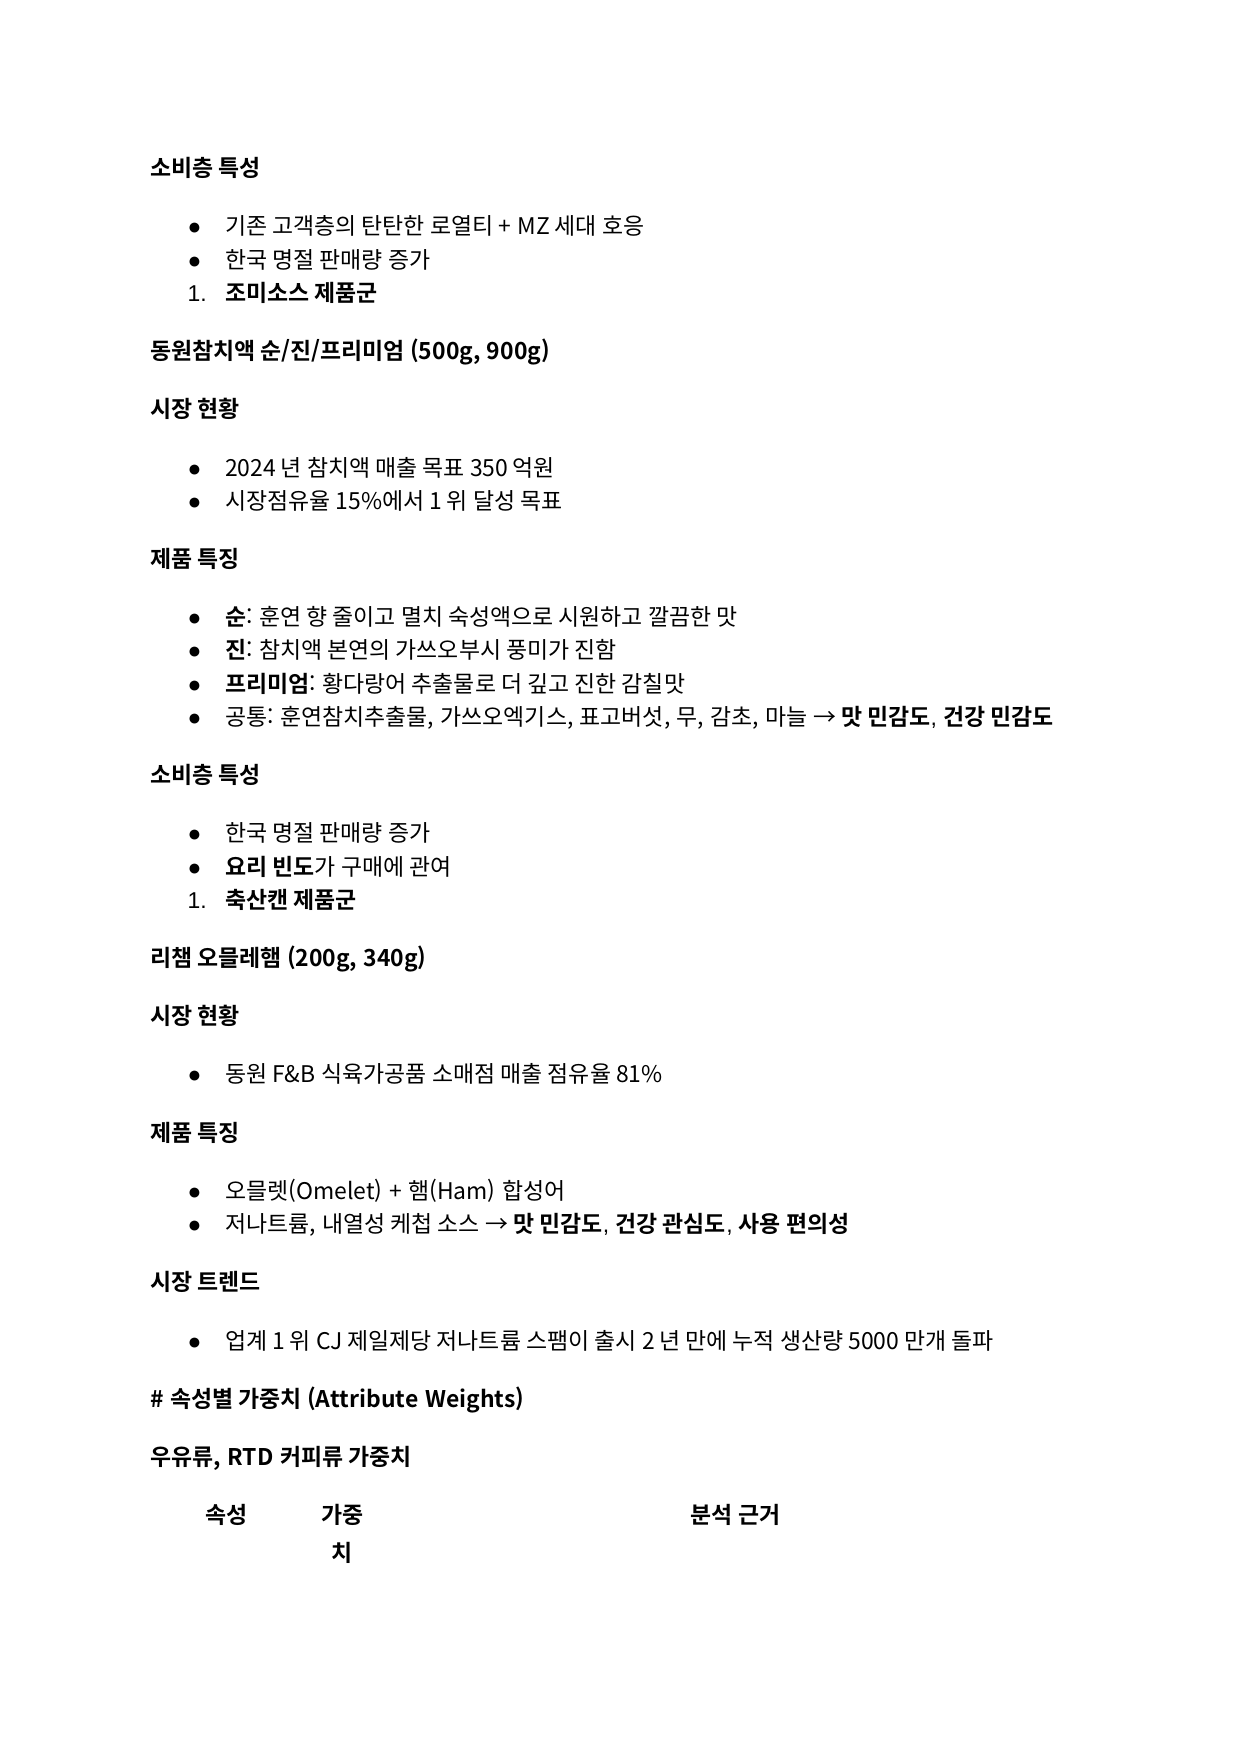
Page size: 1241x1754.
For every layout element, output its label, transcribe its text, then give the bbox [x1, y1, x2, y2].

text # 속성별 가중치 (Attribute Weights) [150, 1381, 1090, 1414]
list 공통: 훈연참치추출물, 가쓰오엑기스, 표고버섯, 무, 감초, 마늘 → 맛 민감도, 건강 민감도 [187, 699, 1090, 732]
list 순: 훈연 향 줄이고 멸치 숙성액으로 시원하고 깔끔한 맛 [187, 599, 1090, 632]
text 제품 특징 [150, 1114, 1090, 1148]
text 제품 특징 [150, 541, 1090, 574]
text 소비층 특성 [150, 150, 1090, 183]
text 시장 현황 [150, 391, 1090, 424]
list 한국 명절 판매량 증가 [187, 815, 1090, 848]
list 축산캔 제품군 [187, 882, 1090, 915]
list 진: 참치액 본연의 가쓰오부시 풍미가 진함 [187, 632, 1090, 666]
text 소비층 특성 [150, 757, 1090, 790]
text 시장 현황 [150, 998, 1090, 1031]
list 요리 빈도가 구매에 관여 [187, 848, 1090, 882]
list 기존 고객층의 탄탄한 로열티 + MZ세대 호응 [187, 208, 1090, 241]
text 우유류, RTD 커피류 가중치 [150, 1439, 1090, 1472]
list 한국 명절 판매량 증가 [187, 241, 1090, 275]
table_header 속성 [150, 1497, 303, 1593]
list 프리미엄: 황다랑어 추출물로 더 깊고 진한 감칠맛 [187, 666, 1090, 699]
list 업계 1위 CJ제일제당 저나트륨 스팸이 출시 2년 만에 누적 생산량 5000만개 돌파 [187, 1322, 1090, 1356]
list 동원F&B 식육가공품 소매점 매출 점유율 81% [187, 1056, 1090, 1089]
list 오믈렛(Omelet) + 햄(Ham) 합성어 [187, 1173, 1090, 1206]
table_header 분석 근거 [380, 1497, 1090, 1593]
text 시장 트렌드 [150, 1264, 1090, 1297]
text 동원참치액 순/진/프리미엄 (500g, 900g) [150, 333, 1090, 366]
list 저나트륨, 내열성 케첩 소스 → 맛 민감도, 건강 관심도, 사용 편의성 [187, 1206, 1090, 1239]
list 2024년 참치액 매출 목표 350억원 [187, 449, 1090, 483]
list 시장점유율 15%에서 1위 달성 목표 [187, 483, 1090, 516]
table_header 가중치 [303, 1497, 380, 1593]
list 조미소스 제품군 [187, 275, 1090, 308]
text 리챔 오믈레햄 (200g, 340g) [150, 940, 1090, 973]
